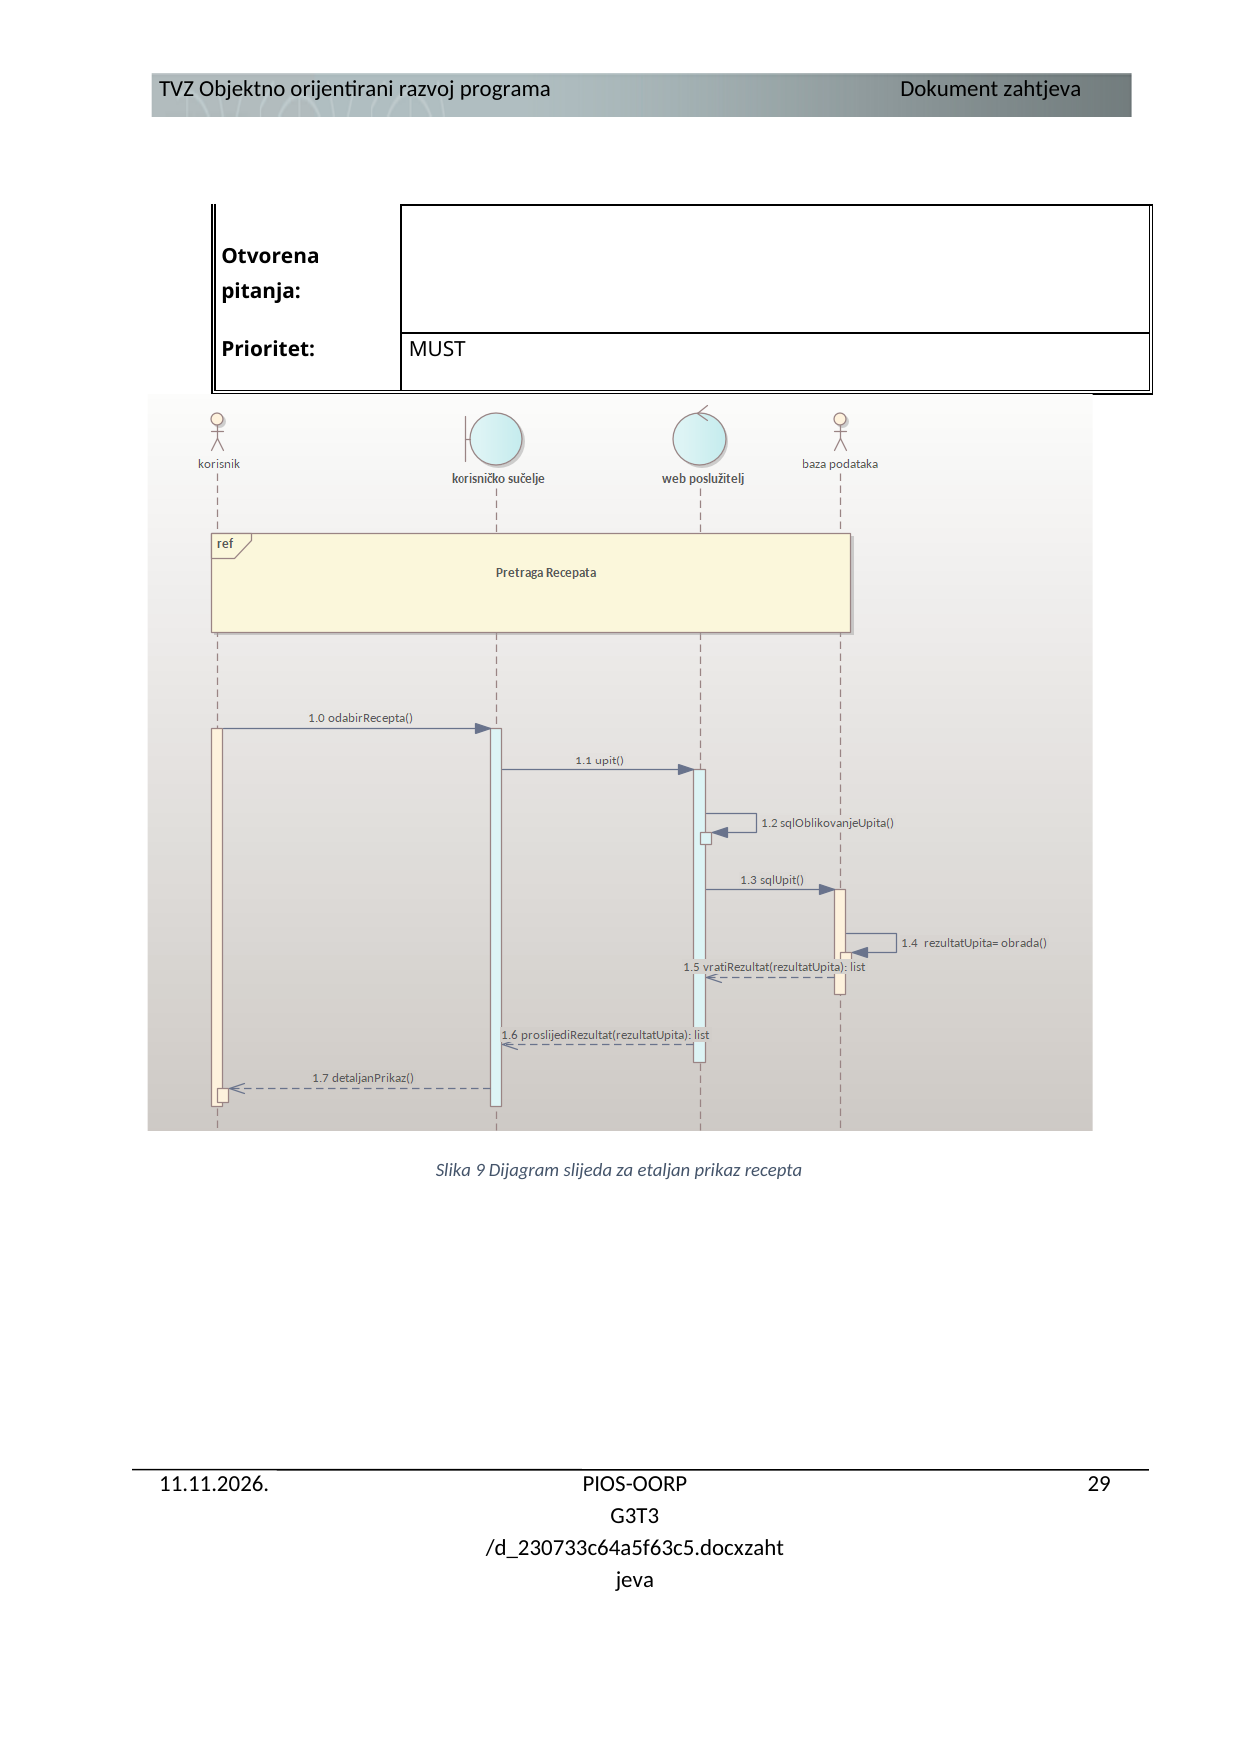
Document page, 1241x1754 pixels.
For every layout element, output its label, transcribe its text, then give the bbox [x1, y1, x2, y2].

table_cell Prioritet: [216, 332, 400, 390]
text Slika 9 Dijagram slijeda za etaljan prikaz recepta [148, 1158, 1093, 1181]
table_cell Otvorena pitanja: [216, 204, 400, 332]
table_cell MUST [402, 334, 1149, 390]
picture [147, 394, 1093, 1131]
picture [151, 73, 1132, 117]
table_cell [402, 206, 1149, 332]
